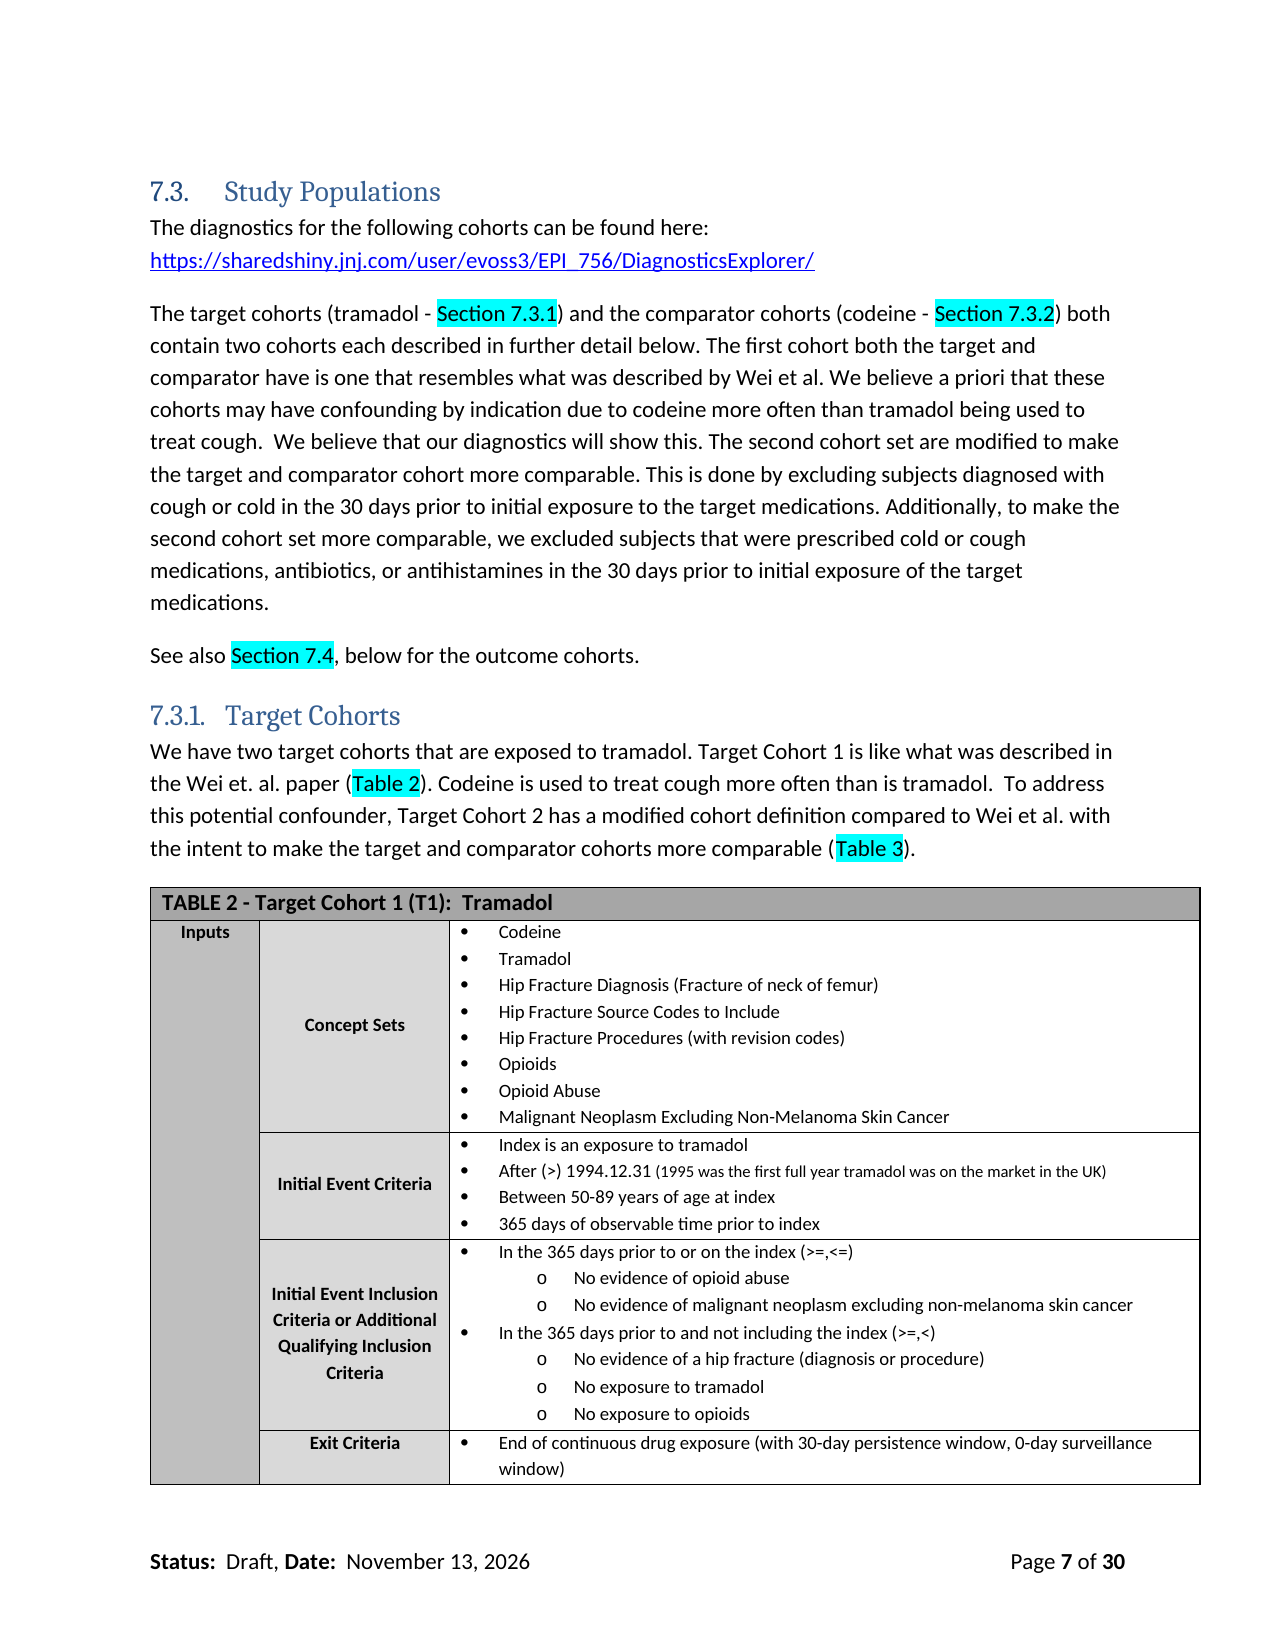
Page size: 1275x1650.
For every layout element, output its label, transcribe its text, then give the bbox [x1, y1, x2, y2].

text See also Section 7.4, below for the outcome cohorts. [334, 641, 1125, 669]
table_cell Initial Event Inclusion Criteria or Additional Qualifying Inclusion Criteria [260, 1240, 449, 1430]
subtitle Target Cohorts [150, 699, 1125, 732]
table_cell Inputs [151, 921, 259, 1484]
table_header TABLE 2 - Target Cohort 1 (T1): Tramadol [151, 888, 1199, 920]
table_cell Exit Criteria [260, 1431, 449, 1484]
table_cell Initial Event Criteria [260, 1133, 449, 1239]
table_cell Index is an exposure to tramadol After (>) 1994.12.31 (1995 was the first full year tramadol was on the market in the UK) Between 50-89 years of age at index 365 days of observable time prior to index [450, 1133, 1199, 1239]
text The diagnostics for the following cohorts can be found here: https://sharedshiny.jnj.com/user/evoss3/EPI_756/DiagnosticsExplorer/ [150, 213, 1125, 274]
table_cell In the 365 days prior to or on the index (>=,<=) No evidence of opioid abuse No evidence of malignant neoplasm excluding non-melanoma skin cancer In the 365 days prior to and not including the index (>=,<) No evidence of a hip fracture (diagnosis or procedure) No exposure to tramadol No exposure to opioids [450, 1240, 1199, 1430]
text The target cohorts (tramadol - Section 7.3.1) and the comparator cohorts (codeine - Section 7.3.2) both contain two cohorts each described in further detail below. The first cohort both the target and comparator have is one that resembles what was described by Wei et al. We believe a priori that these cohorts may have confounding by indication due to codeine more often than tramadol being used to treat cough. We believe that our diagnostics will show this. The second cohort set are modified to make the target and comparator cohort more comparable. This is done by excluding subjects diagnosed with cough or cold in the 30 days prior to initial exposure to the target medications. Additionally, to make the second cohort set more comparable, we excluded subjects that were prescribed cold or cough medications, antibiotics, or antihistamines in the 30 days prior to initial exposure of the target medications. [150, 299, 1125, 616]
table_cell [450, 1431, 1199, 1484]
text We have two target cohorts that are exposed to tramadol. Target Cohort 1 is like what was described in the Wei et. al. paper (Table 2). Codeine is used to treat cough more often than is tramadol. To address this potential confounder, Target Cohort 2 has a modified cohort definition compared to Wei et al. with the intent to make the target and comparator cohorts more comparable (Table 3). [150, 737, 1125, 862]
table_cell Codeine Tramadol Hip Fracture Diagnosis (Fracture of neck of femur) Hip Fracture Source Codes to Include Hip Fracture Procedures (with revision codes) Opioids Opioid Abuse Malignant Neoplasm Excluding Non-Melanoma Skin Cancer [450, 921, 1199, 1132]
table_cell Concept Sets [260, 921, 449, 1132]
subtitle Study Populations [150, 175, 1125, 208]
